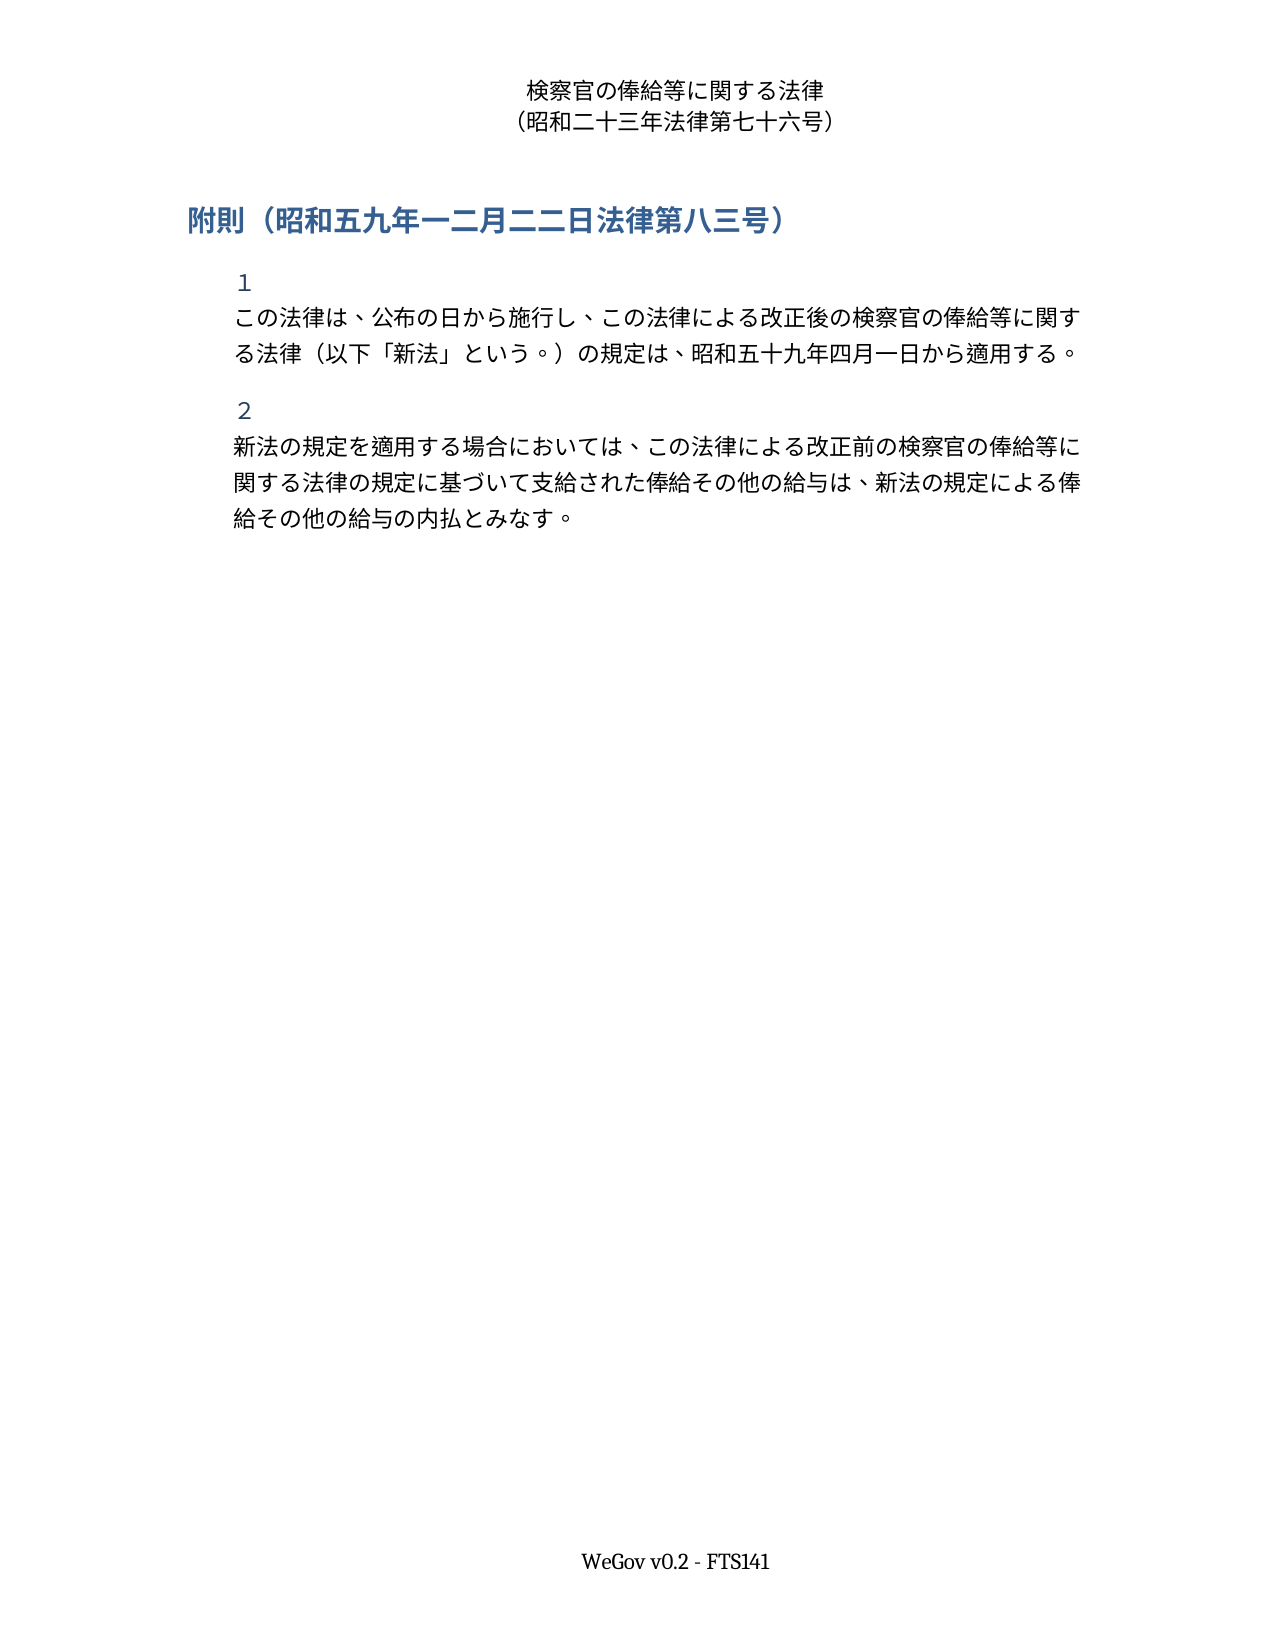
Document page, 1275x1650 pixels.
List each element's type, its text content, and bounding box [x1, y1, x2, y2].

subtitle 附則（昭和五九年一二月二二日法律第八三号） [187, 200, 1087, 240]
subtitle １ [233, 266, 1087, 298]
text 新法の規定を適用する場合においては、この法律による改正前の検察官の俸給等に関する法律の規定に基づいて支給された俸給その他の給与は、新法の規定による俸給その他の給与の内払とみなす。 [233, 431, 1087, 534]
subtitle ２ [233, 395, 1087, 426]
text この法律は、公布の日から施行し、この法律による改正後の検察官の俸給等に関する法律（以下「新法」という。）の規定は、昭和五十九年四月一日から適用する。 [233, 302, 1087, 369]
